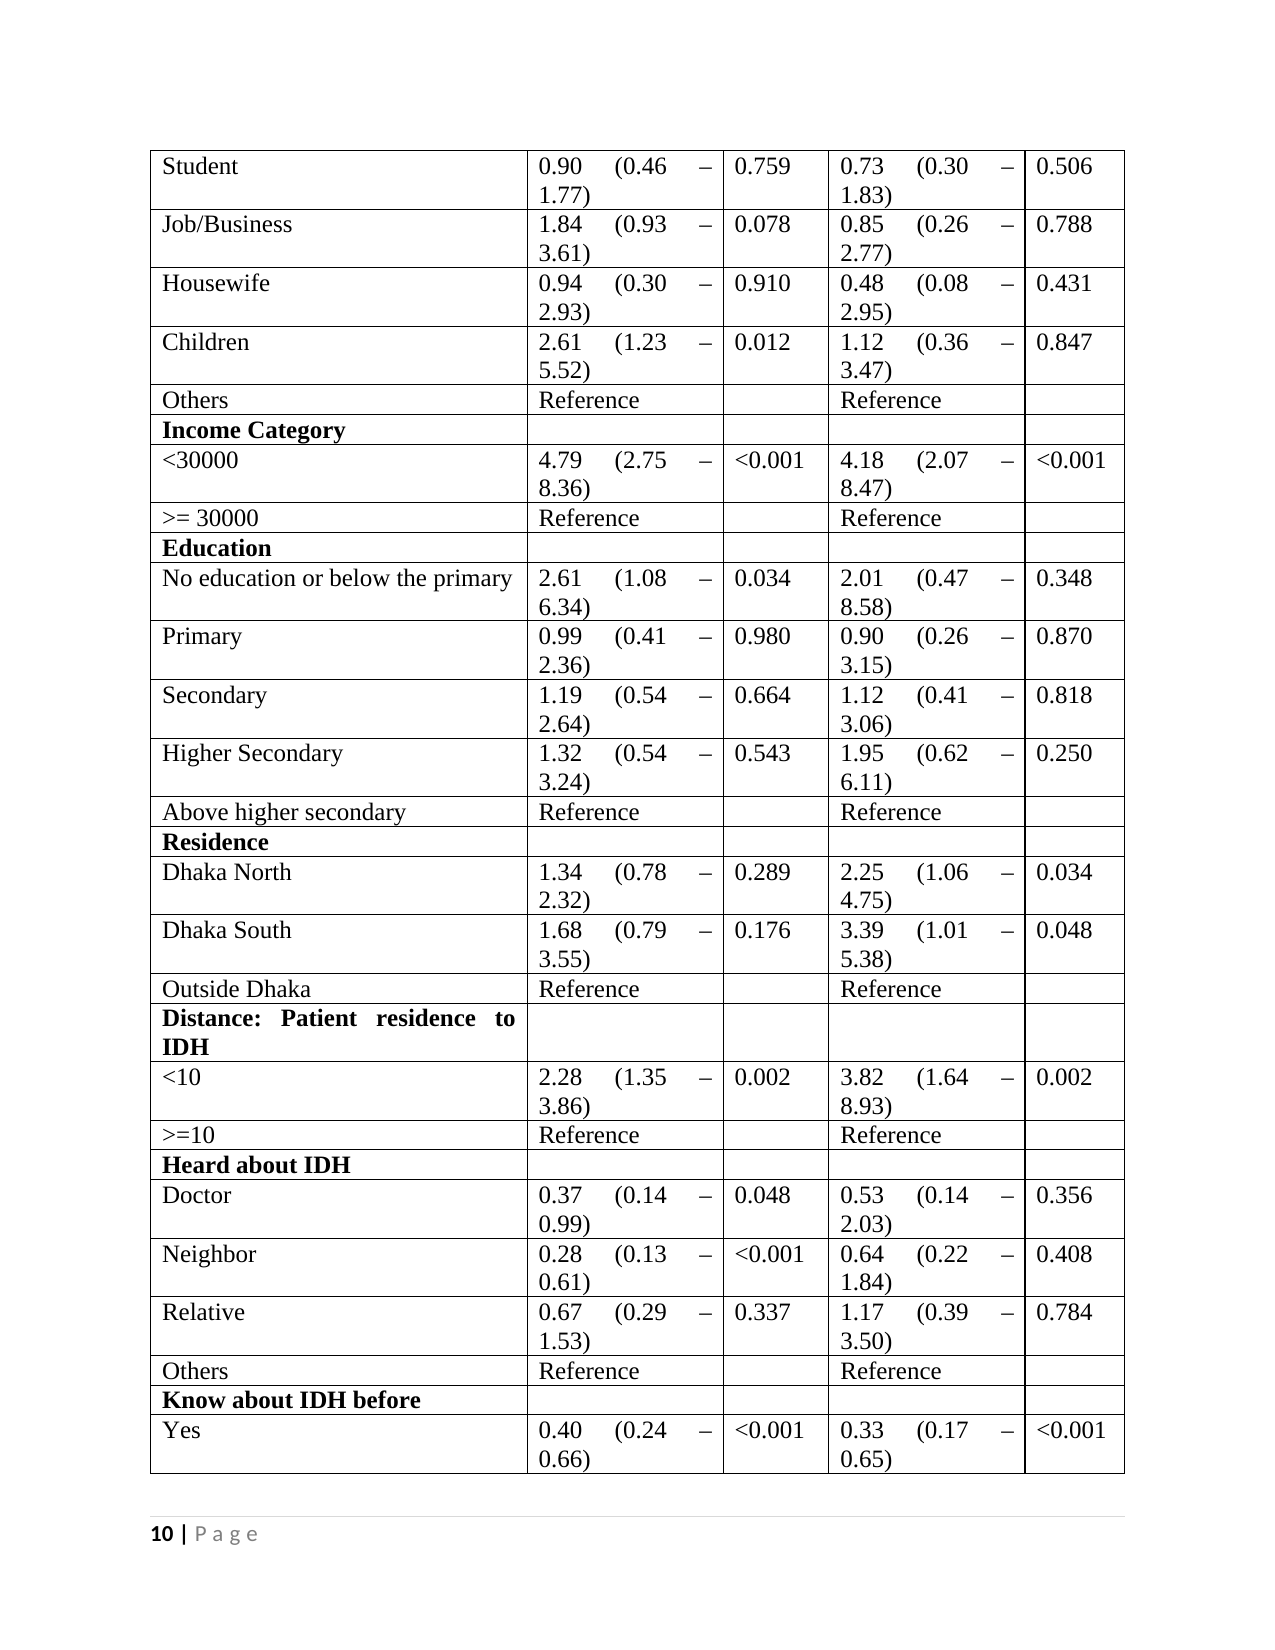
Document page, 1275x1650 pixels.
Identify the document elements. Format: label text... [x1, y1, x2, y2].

table_cell 0.870 [1026, 621, 1124, 679]
table_cell Income Category [151, 415, 527, 444]
table_cell [724, 1004, 828, 1061]
table_cell <10 [151, 1062, 527, 1119]
table_cell Dhaka South [151, 915, 527, 973]
table_cell Neighbor [151, 1239, 527, 1296]
table_cell Reference [528, 797, 723, 826]
table_cell 0.53 (0.14 – 2.03) [829, 1180, 1024, 1238]
table_cell 2.01 (0.47 – 8.58) [829, 563, 1024, 620]
table_cell Reference [528, 1121, 723, 1149]
table_cell Dhaka North [151, 857, 527, 914]
table_cell Reference [829, 1356, 1024, 1384]
table_cell 0.012 [724, 327, 828, 384]
table_cell 0.048 [1026, 915, 1124, 973]
table_cell [724, 827, 828, 856]
table_cell 0.002 [724, 1062, 828, 1119]
table_cell 2.61 (1.23 – 5.52) [528, 327, 723, 384]
table_cell 0.85 (0.26 – 2.77) [829, 210, 1024, 267]
table_cell Outside Dhaka [151, 974, 527, 1002]
table_cell 0.337 [724, 1297, 828, 1355]
table_cell Yes [151, 1415, 527, 1473]
table_cell 0.034 [1026, 857, 1124, 914]
table_cell Distance: Patient residence to IDH [151, 1004, 527, 1061]
table_cell [724, 385, 828, 414]
table_cell <0.001 [1026, 445, 1124, 502]
table_cell Education [151, 533, 527, 562]
table_cell 0.33 (0.17 – 0.65) [829, 1415, 1024, 1473]
table_cell [528, 415, 723, 444]
table_cell Reference [528, 503, 723, 532]
table_cell 0.506 [1026, 151, 1124, 208]
table_cell 0.176 [724, 915, 828, 973]
table_cell 0.28 (0.13 – 0.61) [528, 1239, 723, 1296]
table_cell Reference [528, 1356, 723, 1384]
table_cell <30000 [151, 445, 527, 502]
table_cell [528, 1386, 723, 1414]
table_cell 0.847 [1026, 327, 1124, 384]
table_cell 0.64 (0.22 – 1.84) [829, 1239, 1024, 1296]
table_cell 0.356 [1026, 1180, 1124, 1238]
table_cell 0.034 [724, 563, 828, 620]
table_cell 0.40 (0.24 – 0.66) [528, 1415, 723, 1473]
table_cell Reference [829, 1121, 1024, 1149]
table_cell [829, 827, 1024, 856]
table_cell [1026, 503, 1124, 532]
table_cell 2.28 (1.35 – 3.86) [528, 1062, 723, 1119]
table_cell [528, 827, 723, 856]
table_cell [829, 533, 1024, 562]
table_cell <0.001 [724, 1415, 828, 1473]
table_cell Know about IDH before [151, 1386, 527, 1414]
table_cell 4.79 (2.75 – 8.36) [528, 445, 723, 502]
table_cell >= 30000 [151, 503, 527, 532]
table_cell [724, 797, 828, 826]
table_cell 2.61 (1.08 – 6.34) [528, 563, 723, 620]
table_cell 1.95 (0.62 – 6.11) [829, 739, 1024, 796]
table_cell 1.84 (0.93 – 3.61) [528, 210, 723, 267]
table_cell [829, 1150, 1024, 1179]
table_cell Heard about IDH [151, 1150, 527, 1179]
table_cell Student [151, 151, 527, 208]
table_cell 0.94 (0.30 – 2.93) [528, 268, 723, 326]
table_cell [1026, 415, 1124, 444]
table_cell [724, 533, 828, 562]
table_cell 1.17 (0.39 – 3.50) [829, 1297, 1024, 1355]
table_cell 1.19 (0.54 – 2.64) [528, 680, 723, 737]
table_cell 0.37 (0.14 – 0.99) [528, 1180, 723, 1238]
table_cell Housewife [151, 268, 527, 326]
table_cell Reference [528, 385, 723, 414]
table_cell [829, 415, 1024, 444]
table_cell Higher Secondary [151, 739, 527, 796]
table_cell 0.67 (0.29 – 1.53) [528, 1297, 723, 1355]
table_cell [528, 533, 723, 562]
table_cell 0.431 [1026, 268, 1124, 326]
table_cell Reference [528, 974, 723, 1002]
table_cell 1.32 (0.54 – 3.24) [528, 739, 723, 796]
table_cell 0.788 [1026, 210, 1124, 267]
table_cell 0.48 (0.08 – 2.95) [829, 268, 1024, 326]
table_cell <0.001 [724, 1239, 828, 1296]
table_cell 0.90 (0.26 – 3.15) [829, 621, 1024, 679]
table_cell Relative [151, 1297, 527, 1355]
table_cell Others [151, 385, 527, 414]
table_cell 0.048 [724, 1180, 828, 1238]
table_cell [528, 1004, 723, 1061]
table_cell 0.759 [724, 151, 828, 208]
table_cell [724, 1386, 828, 1414]
table_cell [724, 415, 828, 444]
table_cell Reference [829, 797, 1024, 826]
table_cell 0.543 [724, 739, 828, 796]
table_cell Reference [829, 974, 1024, 1002]
table_cell No education or below the primary [151, 563, 527, 620]
table_cell [1026, 1150, 1124, 1179]
table_cell Reference [829, 503, 1024, 532]
table_cell 3.82 (1.64 – 8.93) [829, 1062, 1024, 1119]
table_cell 1.12 (0.36 – 3.47) [829, 327, 1024, 384]
table_cell [1026, 385, 1124, 414]
table_cell [1026, 827, 1124, 856]
table_cell 4.18 (2.07 – 8.47) [829, 445, 1024, 502]
table_cell [829, 1004, 1024, 1061]
table_cell 1.12 (0.41 – 3.06) [829, 680, 1024, 737]
table_cell [1026, 974, 1124, 1002]
table_cell [724, 503, 828, 532]
table_cell 3.39 (1.01 – 5.38) [829, 915, 1024, 973]
table_cell 0.90 (0.46 – 1.77) [528, 151, 723, 208]
table_cell [1026, 1004, 1124, 1061]
table_cell Doctor [151, 1180, 527, 1238]
table_cell 0.664 [724, 680, 828, 737]
table_cell 0.73 (0.30 – 1.83) [829, 151, 1024, 208]
table_cell 2.25 (1.06 – 4.75) [829, 857, 1024, 914]
table_cell 0.99 (0.41 – 2.36) [528, 621, 723, 679]
table_cell Reference [829, 385, 1024, 414]
table_cell 0.348 [1026, 563, 1124, 620]
table_cell <0.001 [724, 445, 828, 502]
table_cell 0.250 [1026, 739, 1124, 796]
table_cell 0.818 [1026, 680, 1124, 737]
table_cell [724, 1121, 828, 1149]
table_cell <0.001 [1026, 1415, 1124, 1473]
table_cell Secondary [151, 680, 527, 737]
table_cell Children [151, 327, 527, 384]
table_cell 0.784 [1026, 1297, 1124, 1355]
table_cell [1026, 533, 1124, 562]
table_cell [724, 1356, 828, 1384]
table_cell Above higher secondary [151, 797, 527, 826]
table_cell 1.34 (0.78 – 2.32) [528, 857, 723, 914]
table_cell Job/Business [151, 210, 527, 267]
table_cell 0.408 [1026, 1239, 1124, 1296]
table_cell 1.68 (0.79 – 3.55) [528, 915, 723, 973]
table_cell 0.078 [724, 210, 828, 267]
table_cell [1026, 1386, 1124, 1414]
table_cell [829, 1386, 1024, 1414]
table_cell >=10 [151, 1121, 527, 1149]
table_cell 0.002 [1026, 1062, 1124, 1119]
table_cell 0.910 [724, 268, 828, 326]
table_cell [1026, 797, 1124, 826]
table_cell [724, 1150, 828, 1179]
table_cell Residence [151, 827, 527, 856]
table_cell 0.289 [724, 857, 828, 914]
table_cell 0.980 [724, 621, 828, 679]
table_cell Primary [151, 621, 527, 679]
table_cell [724, 974, 828, 1002]
table_cell Others [151, 1356, 527, 1384]
table_cell [1026, 1356, 1124, 1384]
table_cell [528, 1150, 723, 1179]
table_cell [1026, 1121, 1124, 1149]
